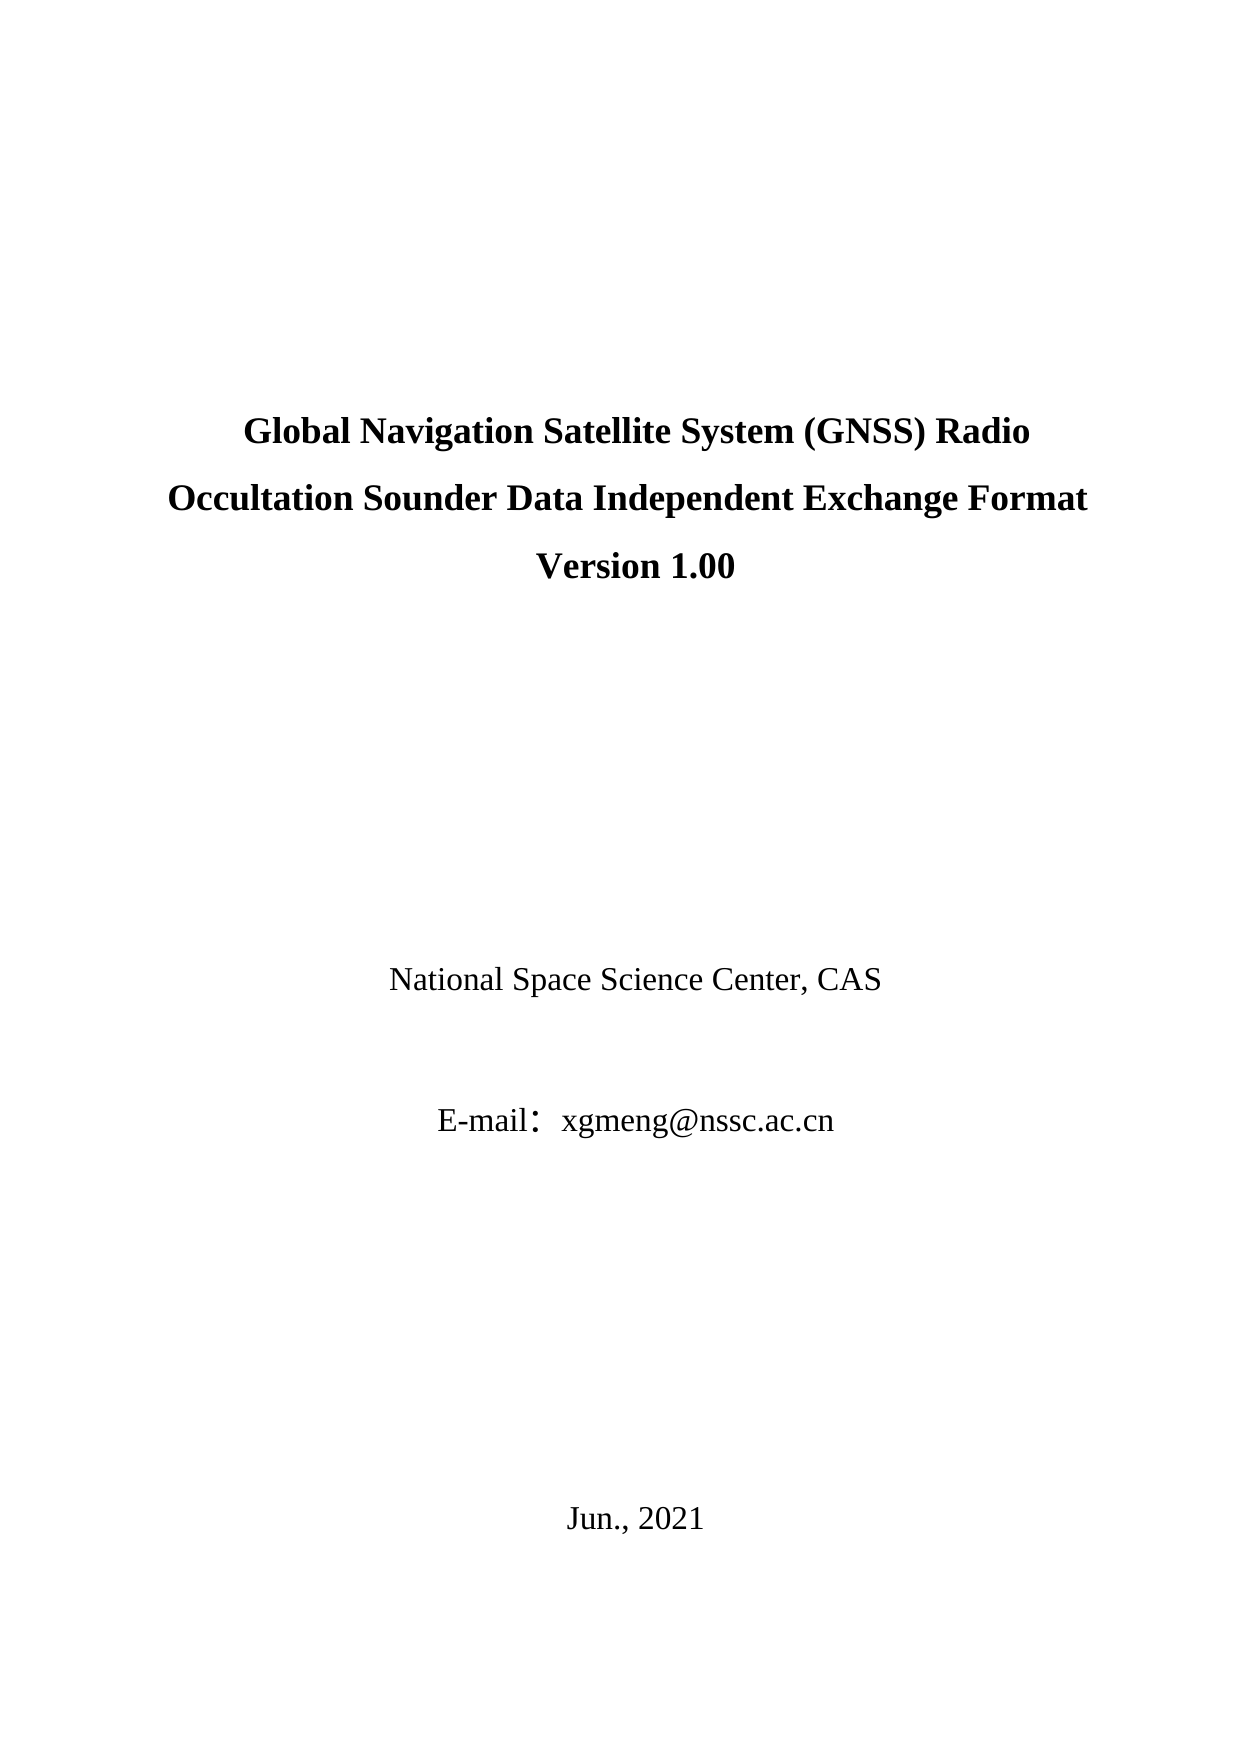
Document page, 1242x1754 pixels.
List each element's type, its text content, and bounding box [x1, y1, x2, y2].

text E-mail：xgmeng@nssc.ac.cn [148, 1089, 1123, 1142]
text National Space Science Center, CAS [148, 956, 1123, 997]
text Version 1.00 [148, 540, 1123, 587]
text Global Navigation Satellite System (GNSS) Radio Occultation Sounder Data Independent Exchange Format [148, 407, 1107, 518]
text Jun., 2021 [148, 1495, 1123, 1537]
